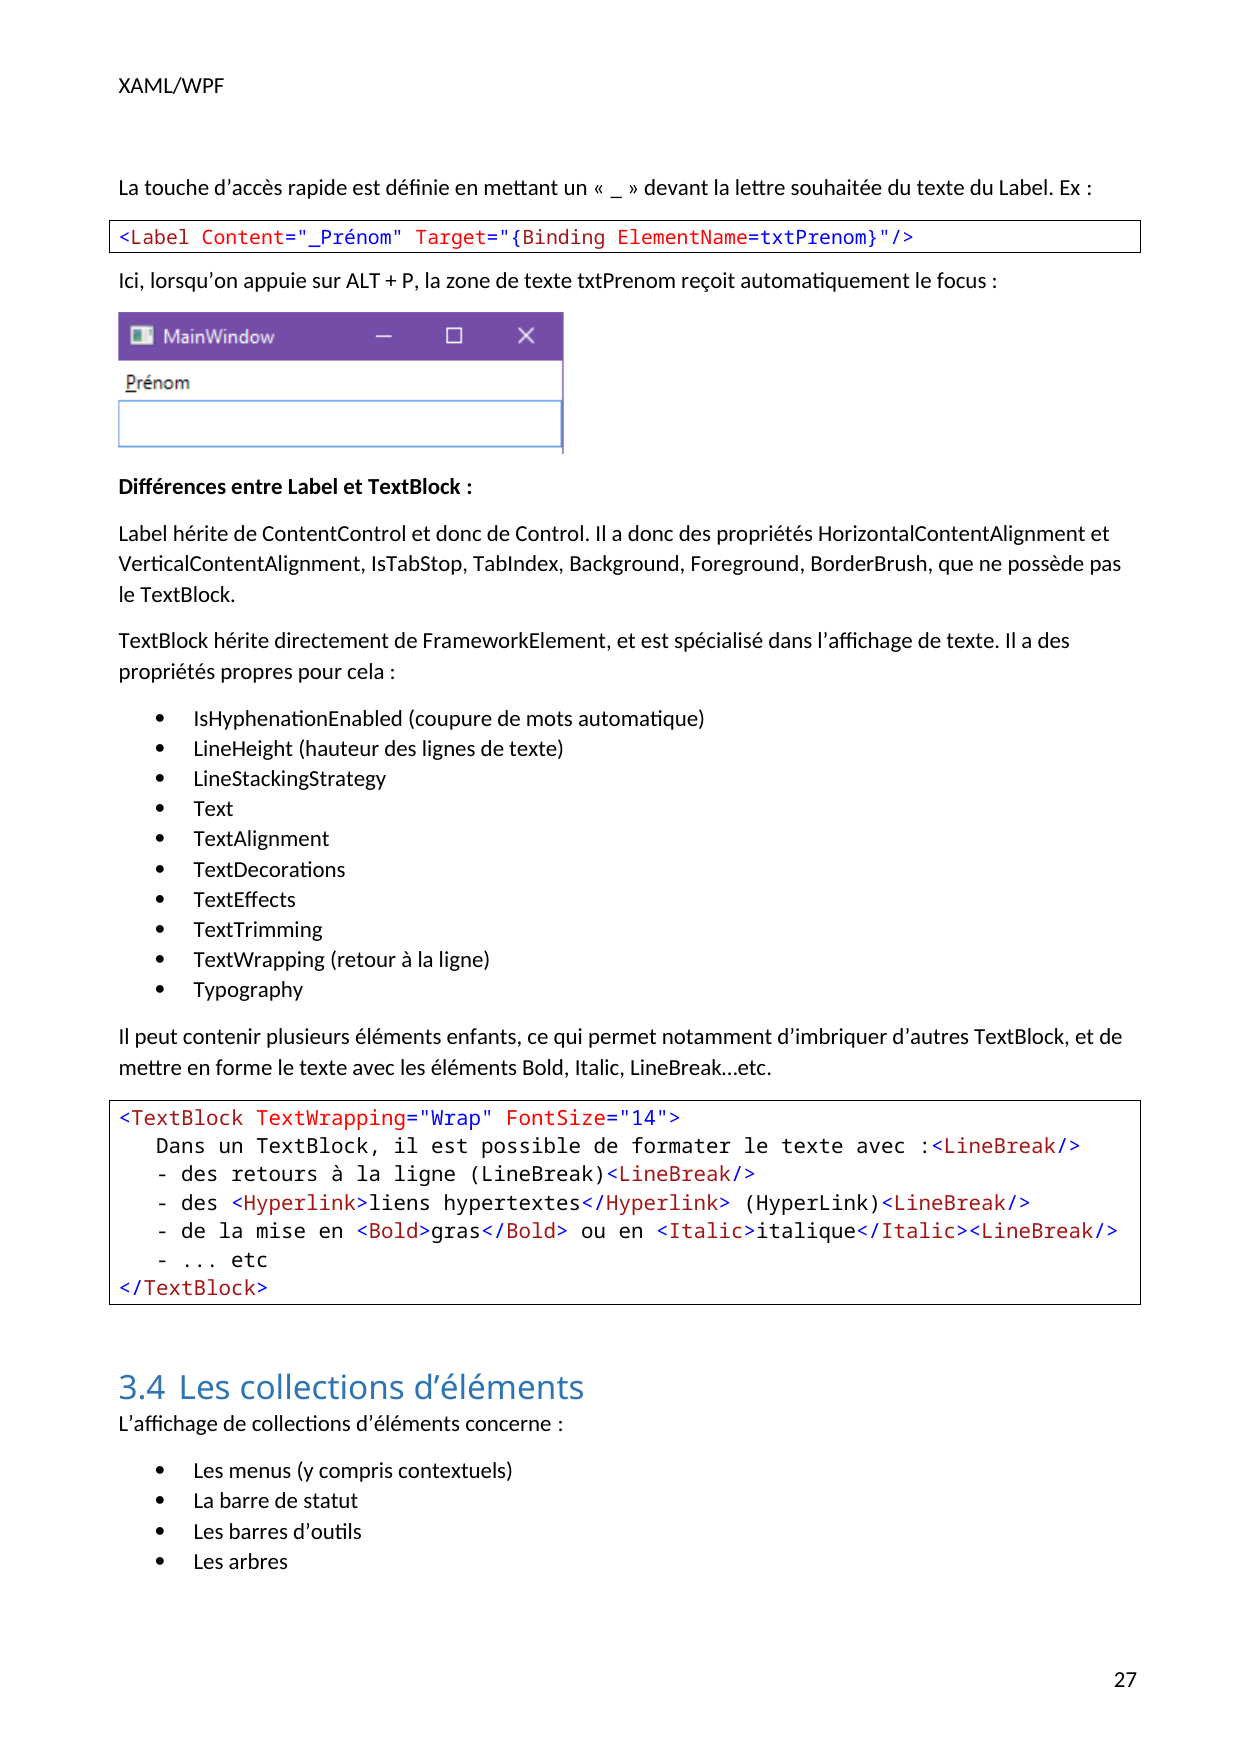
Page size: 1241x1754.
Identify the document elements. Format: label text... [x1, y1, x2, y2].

list TextTrimming [156, 915, 1131, 943]
text </TextBlock> [110, 1270, 1140, 1304]
picture [118, 312, 564, 454]
list Text [156, 794, 1131, 822]
text La touche d’accès rapide est définie en mettant un « _ » devant la lettre souhaitée du texte du Label. Ex : [118, 173, 1131, 201]
text Ici, lorsqu’on appuie sur ALT + P, la zone de texte txtPrenom reçoit automatiquement le focus : [118, 266, 1131, 294]
text Label hérite de ContentControl et donc de Control. Il a donc des propriétés HorizontalContentAlignment et VerticalContentAlignment, IsTabStop, TabIndex, Background, Foreground, BorderBrush, que ne possède pas le TextBlock. [118, 519, 1131, 608]
text - des <Hyperlink>liens hypertextes</Hyperlink> (HyperLink)<LineBreak/> [118, 1188, 1131, 1216]
list TextWrapping (retour à la ligne) [156, 945, 1131, 973]
list LineHeight (hauteur des lignes de texte) [156, 734, 1131, 762]
list Typography [156, 976, 1131, 1003]
text Dans un TextBlock, il est possible de formater le texte avec :<LineBreak/> [118, 1131, 1131, 1159]
text <TextBlock TextWrapping="Wrap" FontSize="14"> [110, 1101, 1140, 1131]
list TextEffects [156, 885, 1131, 913]
text <Label Content="_Prénom" Target="{Binding ElementName=txtPrenom}"/> [110, 221, 1140, 252]
list La barre de statut [156, 1487, 1131, 1515]
list Les arbres [156, 1547, 1131, 1575]
text - de la mise en <Bold>gras</Bold> ou en <Italic>italique</Italic><LineBreak/> [118, 1216, 1131, 1245]
subtitle Les collections d’éléments [118, 1364, 1131, 1409]
list LineStackingStrategy [156, 764, 1131, 792]
list TextDecorations [156, 855, 1131, 883]
list TextAlignment [156, 824, 1131, 852]
text Différences entre Label et TextBlock : [118, 472, 1131, 500]
text L’affichage de collections d’éléments concerne : [118, 1409, 1131, 1438]
text TextBlock hérite directement de FrameworkElement, et est spécialisé dans l’affichage de texte. Il a des propriétés propres pour cela : [118, 627, 1131, 685]
list IsHyphenationEnabled (coupure de mots automatique) [156, 704, 1131, 732]
list Les barres d’outils [156, 1517, 1131, 1545]
text - des retours à la ligne (LineBreak)<LineBreak/> [118, 1159, 1131, 1188]
text Il peut contenir plusieurs éléments enfants, ce qui permet notamment d’imbriquer d’autres TextBlock, et de mettre en forme le texte avec les éléments Bold, Italic, LineBreak…etc. [118, 1022, 1131, 1081]
text - ... etc [118, 1245, 1131, 1270]
list Les menus (y compris contextuels) [156, 1456, 1131, 1484]
